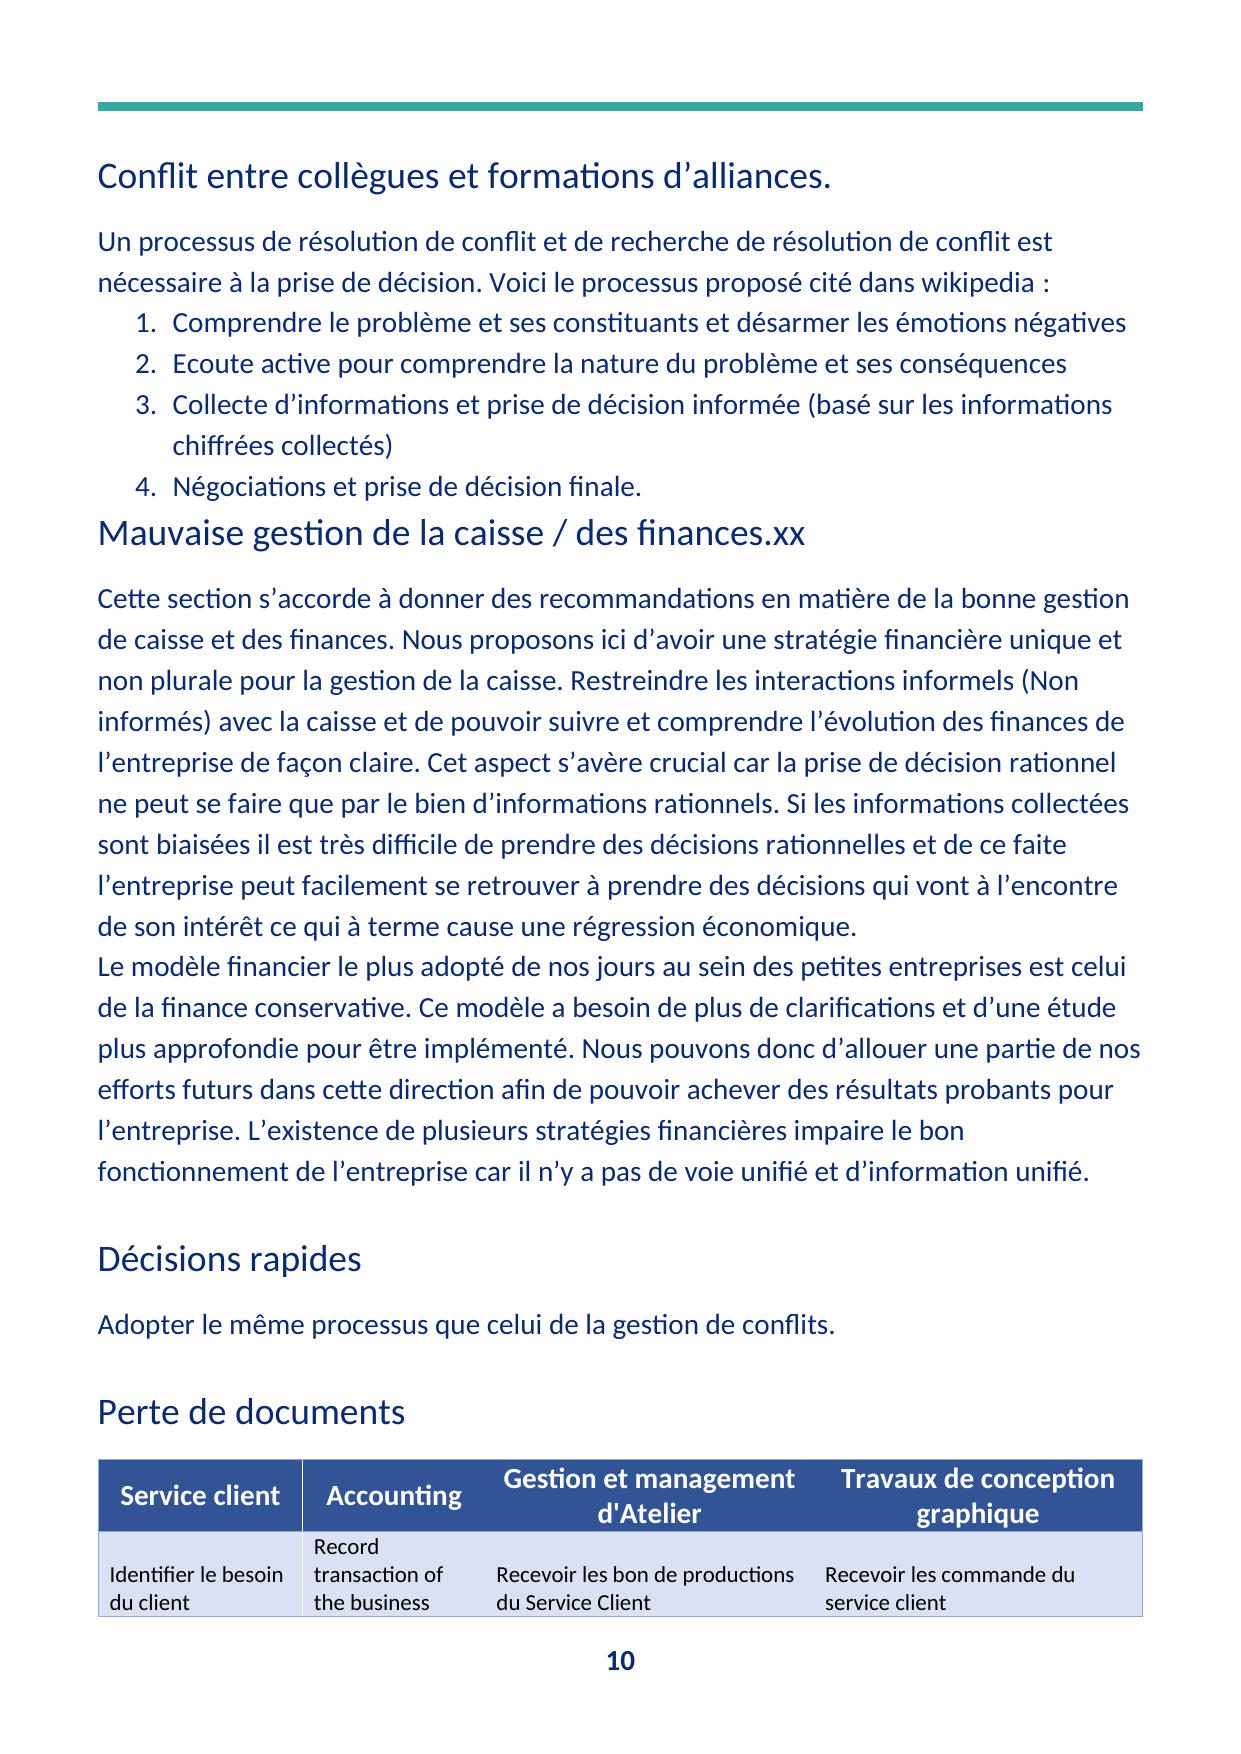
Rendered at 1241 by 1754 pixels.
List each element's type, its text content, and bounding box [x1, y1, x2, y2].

table_cell Recevoir les bon de productions du Service Client [485, 1532, 814, 1616]
text Adopter le même processus que celui de la gestion de conflits. [97, 1306, 1143, 1342]
subtitle Perte de documents [97, 1388, 1143, 1434]
subtitle Mauvaise gestion de la caisse / des finances.xx [97, 509, 1143, 555]
table_cell Identifier le besoin du client [99, 1532, 302, 1616]
table_header Travaux de conception graphique [814, 1460, 1142, 1531]
subtitle Décisions rapides [97, 1235, 1143, 1281]
table_cell Record transaction of the business [303, 1532, 485, 1616]
text Un processus de résolution de conflit et de recherche de résolution de conflit est nécessaire à la prise de décision. Voici le processus proposé cité dans wikipedia : [97, 223, 1143, 299]
table_header Service client [99, 1460, 302, 1531]
list Négociations et prise de décision finale. [135, 468, 1143, 504]
table_header Gestion et management d'Atelier [485, 1460, 814, 1531]
subtitle Conflit entre collègues et formations d’alliances. [97, 152, 1143, 198]
list Comprendre le problème et ses constituants et désarmer les émotions négatives [135, 304, 1143, 340]
list Ecoute active pour comprendre la nature du problème et ses conséquences [135, 346, 1143, 381]
table_cell Recevoir les commande du service client [814, 1532, 1142, 1616]
list Collecte d’informations et prise de décision informée (basé sur les informations chiffrées collectés) [135, 386, 1143, 463]
table_header Accounting [303, 1460, 485, 1531]
text Le modèle financier le plus adopté de nos jours au sein des petites entreprises est celui de la finance conservative. Ce modèle a besoin de plus de clarifications et d’une étude plus approfondie pour être implémenté. Nous pouvons donc d’allouer une partie de nos efforts futurs dans cette direction afin de pouvoir achever des résultats probants pour l’entreprise. L’existence de plusieurs stratégies financières impaire le bon fonctionnement de l’entreprise car il n’y a pas de voie unifié et d’information unifié. [97, 948, 1143, 1189]
text Cette section s’accorde à donner des recommandations en matière de la bonne gestion de caisse et des finances. Nous proposons ici d’avoir une stratégie financière unique et non plurale pour la gestion de la caisse. Restreindre les interactions informels (Non informés) avec la caisse et de pouvoir suivre et comprendre l’évolution des finances de l’entreprise de façon claire. Cet aspect s’avère crucial car la prise de décision rationnel ne peut se faire que par le bien d’informations rationnels. Si les informations collectées sont biaisées il est très difficile de prendre des décisions rationnelles et de ce faite l’entreprise peut facilement se retrouver à prendre des décisions qui vont à l’encontre de son intérêt ce qui à terme cause une régression économique. [97, 580, 1143, 943]
